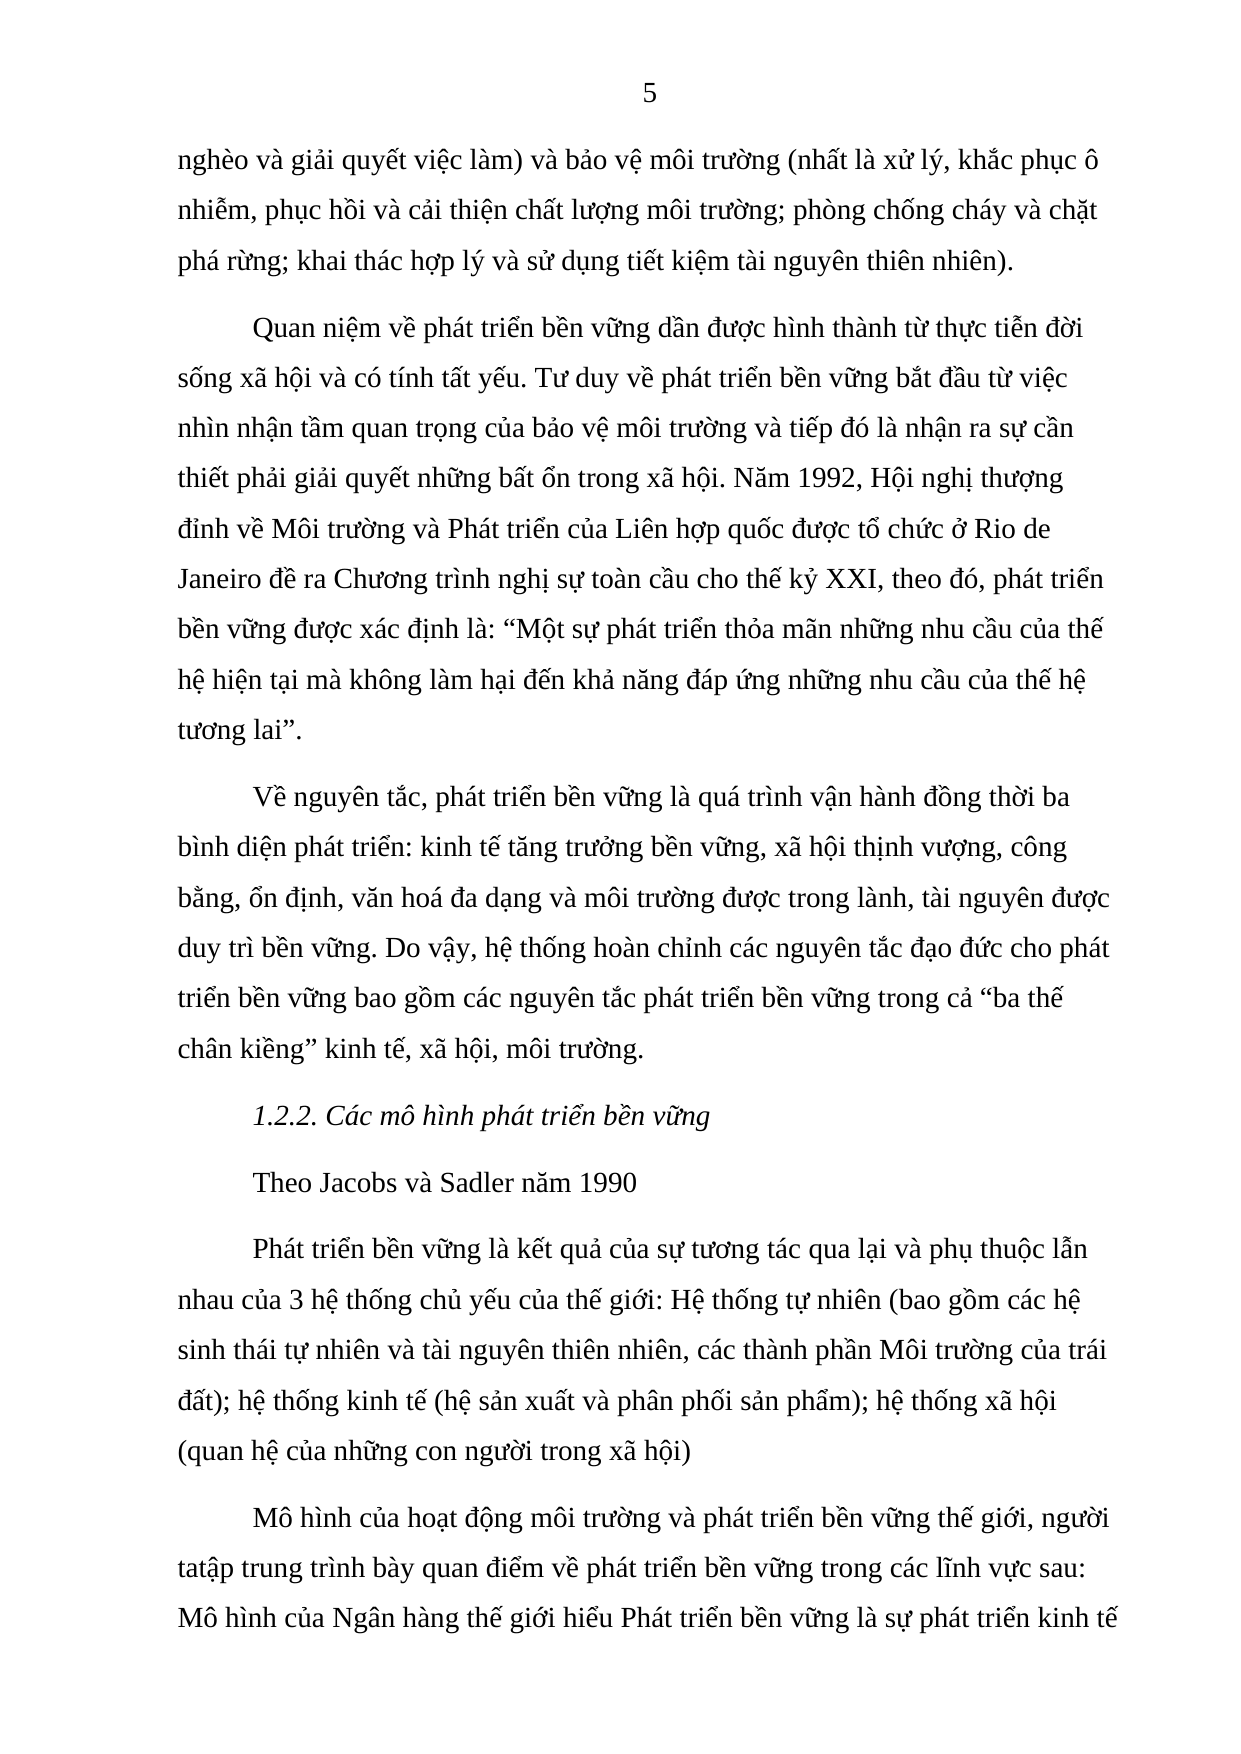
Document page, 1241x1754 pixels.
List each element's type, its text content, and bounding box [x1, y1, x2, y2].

text Phát triển bền vững là kết quả của sự tương tác qua lại và phụ thuộc lẫn nhau của 3 hệ thống chủ yếu của thế giới: Hệ thống tự nhiên (bao gồm các hệ sinh thái tự nhiên và tài nguyên thiên nhiên, các thành phần Môi trường của trái đất); hệ thống kinh tế (hệ sản xuất và phân phối sản phẩm); hệ thống xã hội (quan hệ của những con người trong xã hội) [177, 1232, 1122, 1466]
text Quan niệm về phát triển bền vững dần được hình thành từ thực tiễn đời sống xã hội và có tính tất yếu. Tư duy về phát triển bền vững bắt đầu từ việc nhìn nhận tầm quan trọng của bảo vệ môi trường và tiếp đó là nhận ra sự cần thiết phải giải quyết những bất ổn trong xã hội. Năm 1992, Hội nghị thượng đỉnh về Môi trường và Phát triển của Liên hợp quốc được tổ chức ở Rio de Janeiro đề ra Chương trình nghị sự toàn cầu cho thế kỷ XXI, theo đó, phát triển bền vững được xác định là: “Một sự phát triển thỏa mãn những nhu cầu của thế hệ hiện tại mà không làm hại đến khả năng đáp ứng những nhu cầu của thế hệ tương lai”. [177, 310, 1122, 746]
text Về nguyên tắc, phát triển bền vững là quá trình vận hành đồng thời ba bình diện phát triển: kinh tế tăng trưởng bền vững, xã hội thịnh vượng, công bằng, ổn định, văn hoá đa dạng và môi trường được trong lành, tài nguyên được duy trì bền vững. Do vậy, hệ thống hoàn chỉnh các nguyên tắc đạo đức cho phát triển bền vững bao gồm các nguyên tắc phát triển bền vững trong cả “ba thế chân kiềng” kinh tế, xã hội, môi trường. [177, 779, 1122, 1064]
text Theo Jacobs và Sadler năm 1990 [177, 1165, 1122, 1198]
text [177, 142, 1122, 276]
text 1.2.2. Các mô hình phát triển bền vững [177, 1098, 1122, 1131]
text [177, 1500, 1122, 1634]
